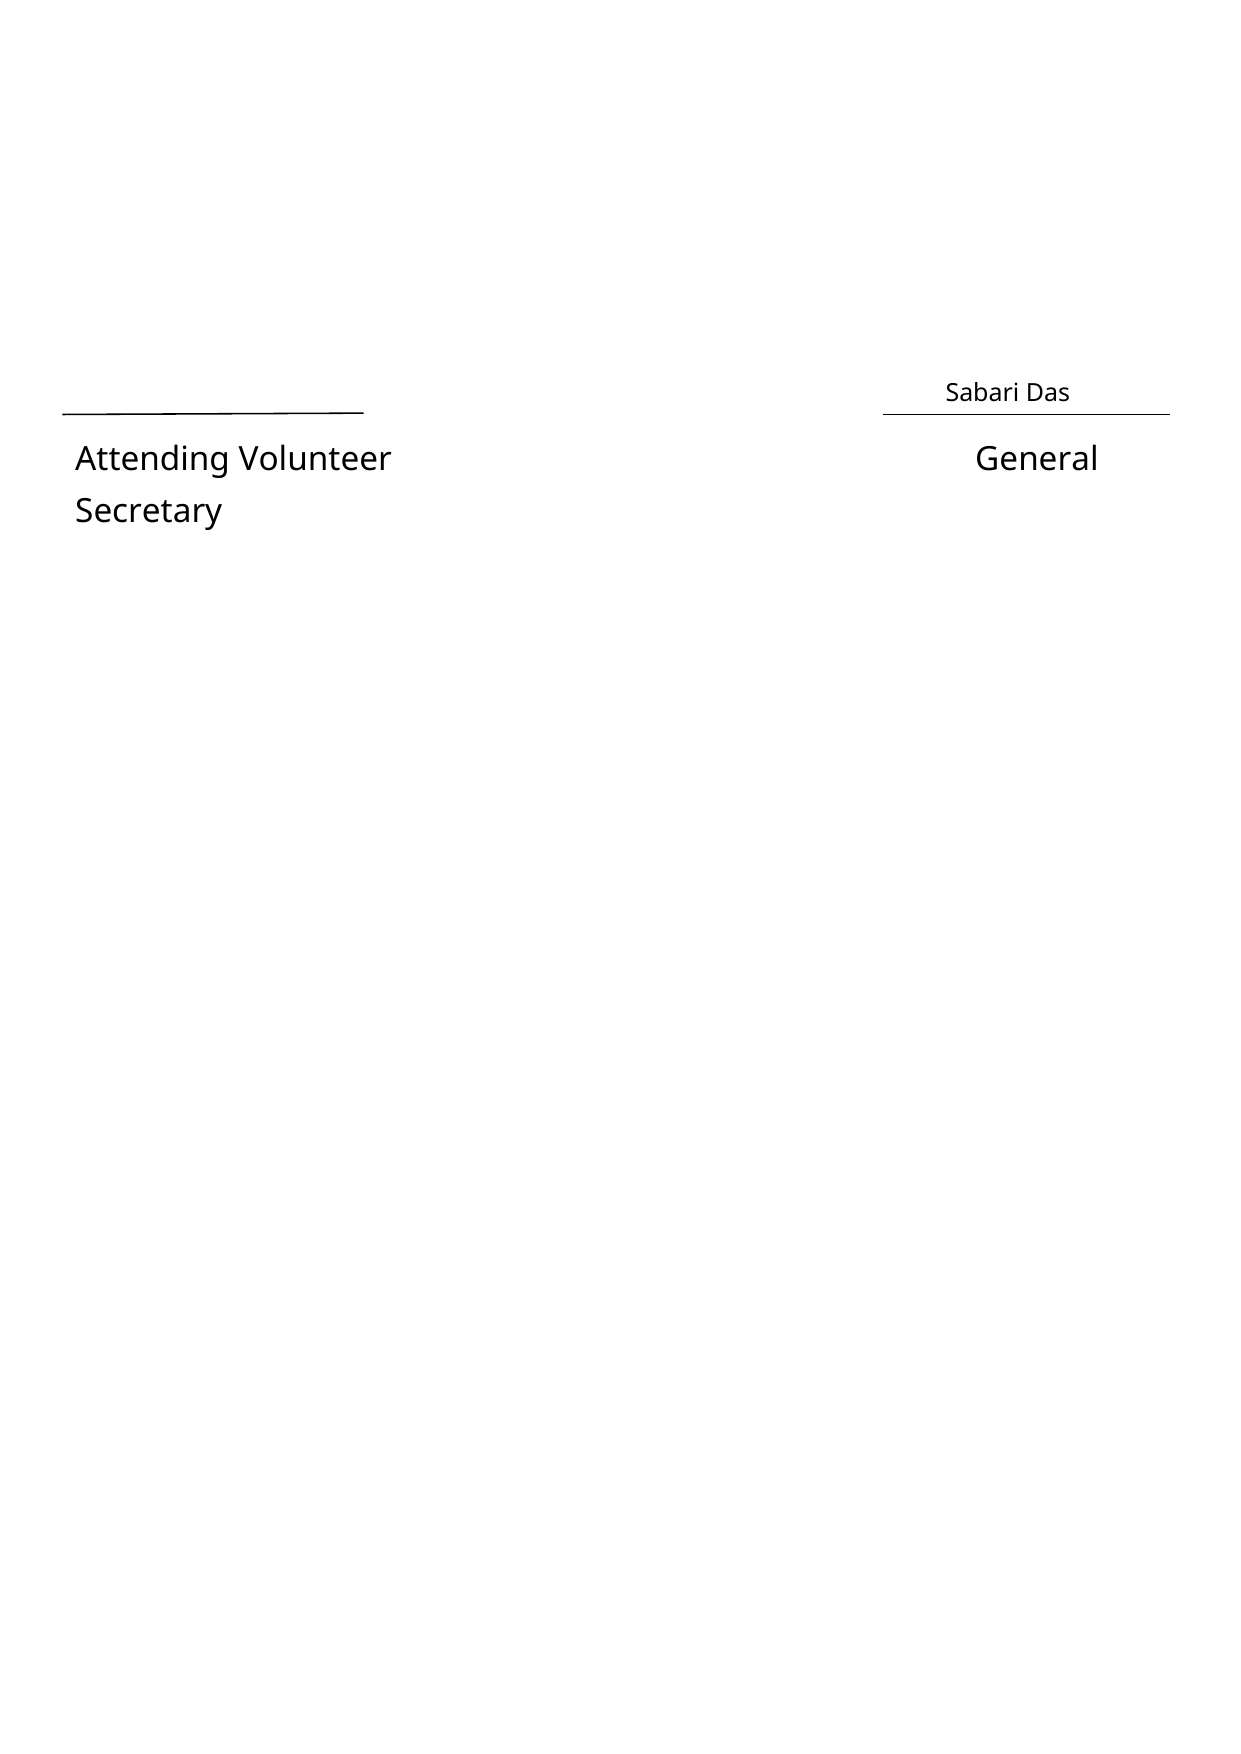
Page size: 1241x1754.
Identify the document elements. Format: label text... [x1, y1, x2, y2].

text Sabari Das [75, 375, 1165, 409]
text Attending Volunteer General Secretary [75, 435, 1165, 533]
